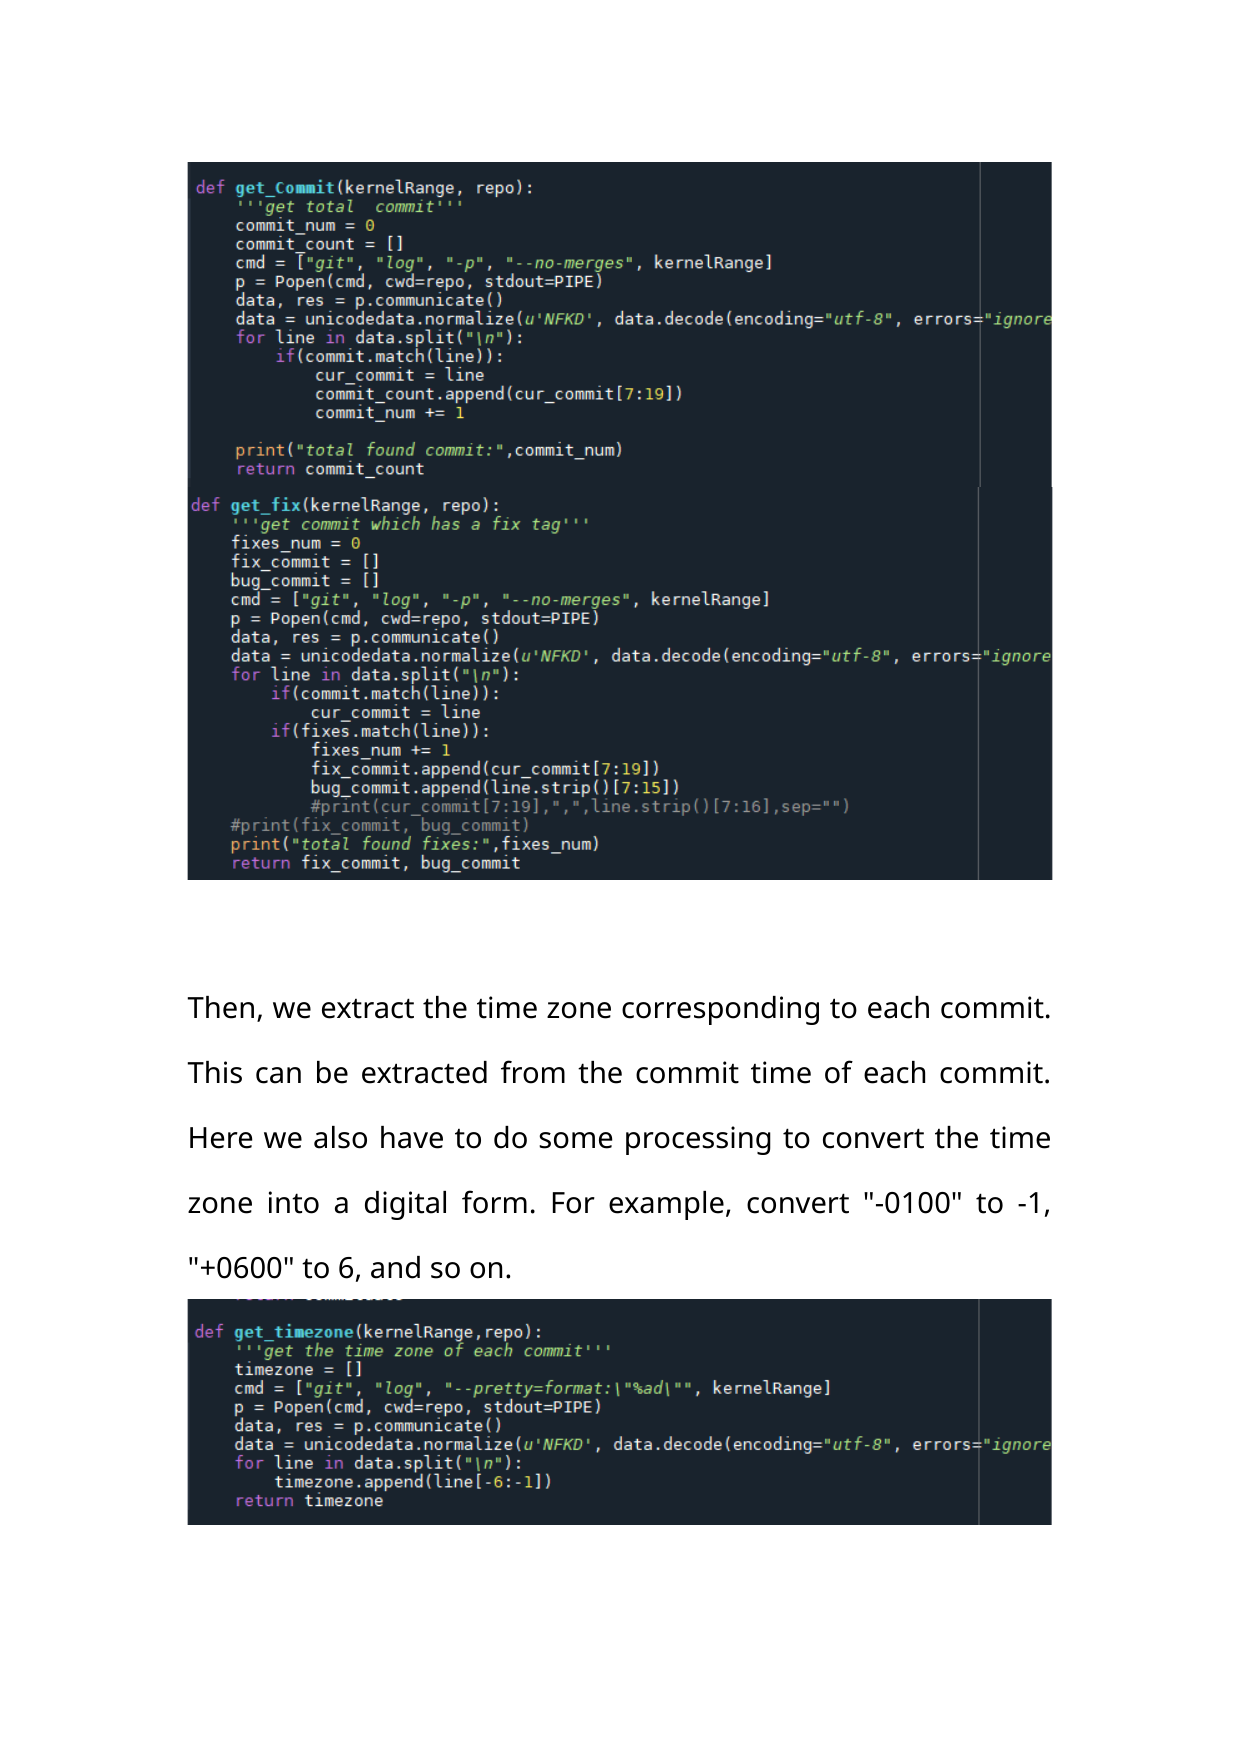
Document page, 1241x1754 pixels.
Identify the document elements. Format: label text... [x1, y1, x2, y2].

text Then, we extract the time zone corresponding to each commit. This can be extracted from the commit time of each commit. Here we also have to do some processing to convert the time zone into a digital form. For example, convert "-0100" to -1, "+0600" to 6, and so on. [187, 974, 1053, 1299]
picture [187, 162, 1053, 880]
picture [187, 1299, 1052, 1525]
